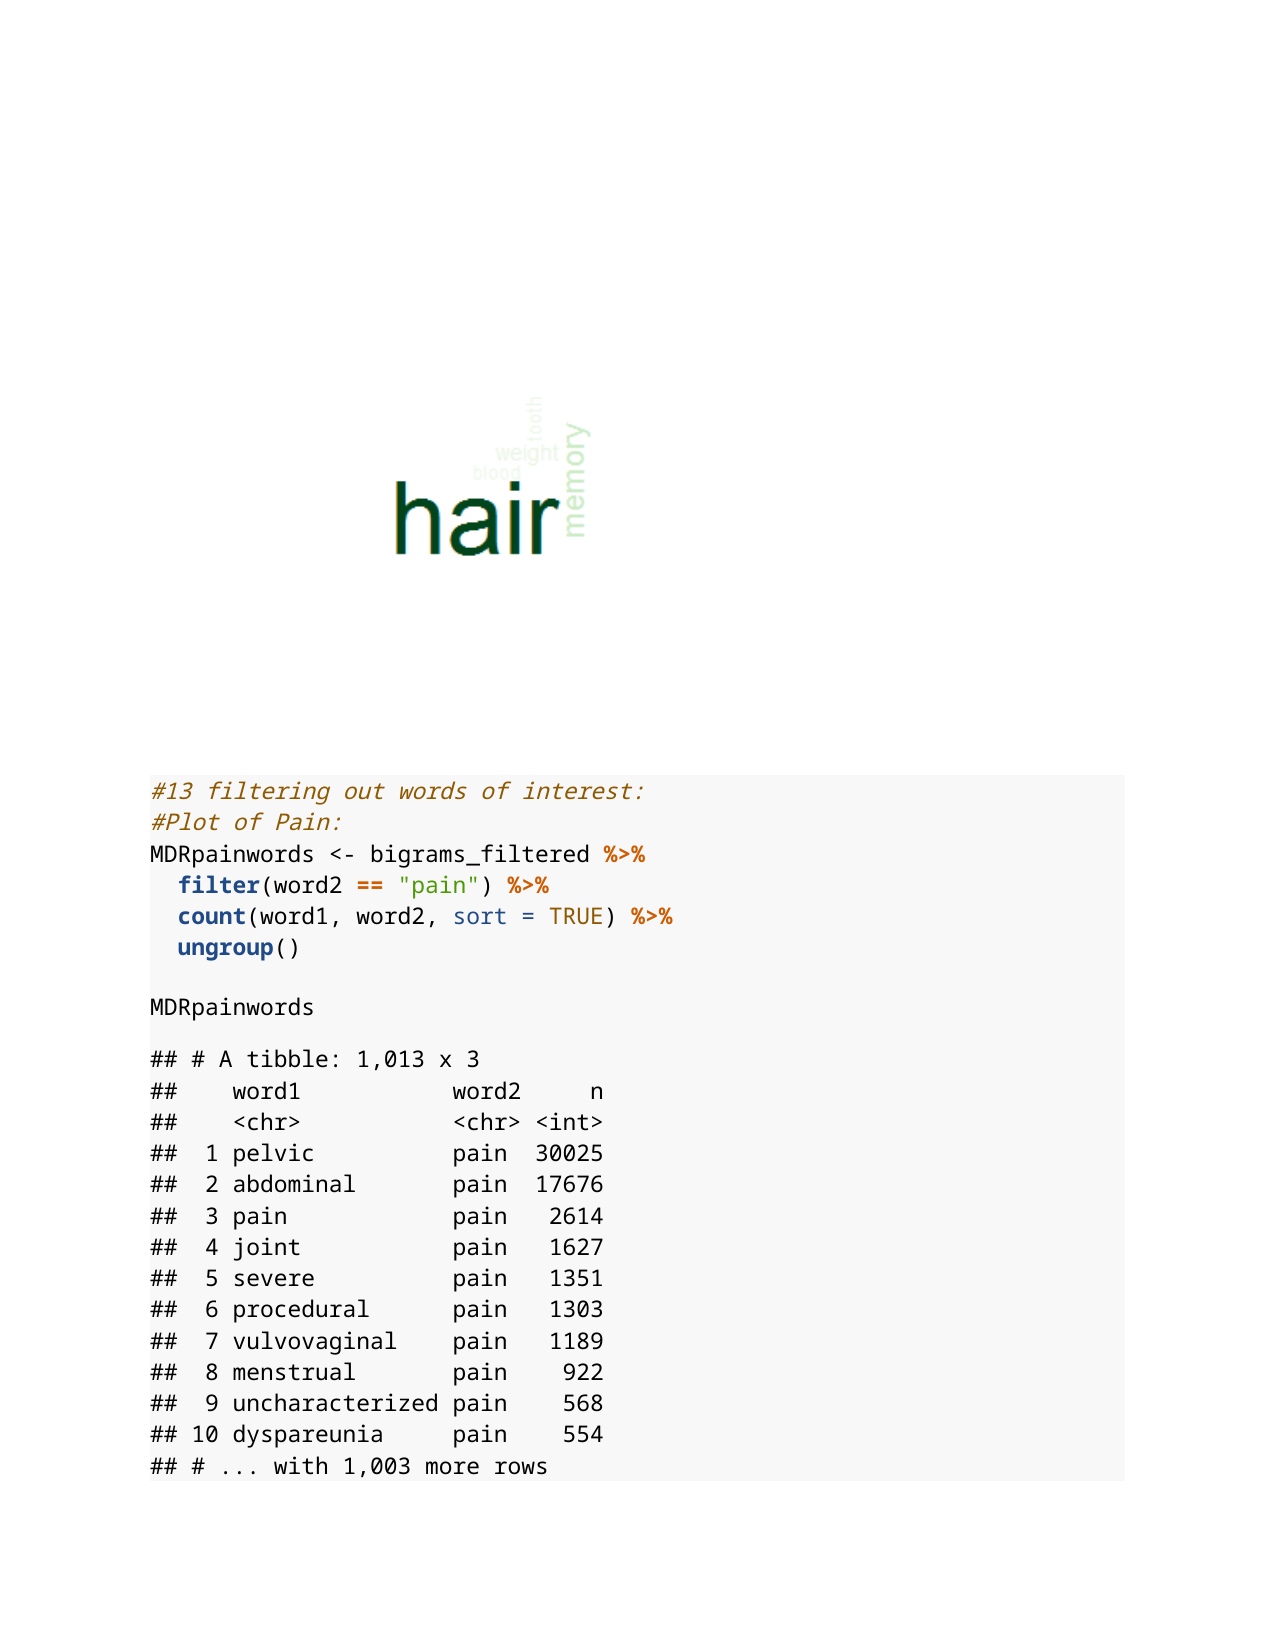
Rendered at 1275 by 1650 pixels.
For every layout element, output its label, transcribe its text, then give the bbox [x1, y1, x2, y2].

picture [150, 150, 908, 757]
text #13 filtering out words of interest: #Plot of Pain: MDRpainwords <- bigrams_filtered %>% filter(word2 == "pain") %>% count(word1, word2, sort = TRUE) %>% ungroup() MDRpainwords [150, 775, 1125, 1023]
text ## # A tibble: 1,013 x 3 ## word1 word2 n ## <chr> <chr> <int> ## 1 pelvic pain 30025 ## 2 abdominal pain 17676 ## 3 pain pain 2614 ## 4 joint pain 1627 ## 5 severe pain 1351 ## 6 procedural pain 1303 ## 7 vulvovaginal pain 1189 ## 8 menstrual pain 922 ## 9 uncharacterized pain 568 ## 10 dyspareunia pain 554 ## # ... with 1,003 more rows [150, 1043, 1125, 1481]
